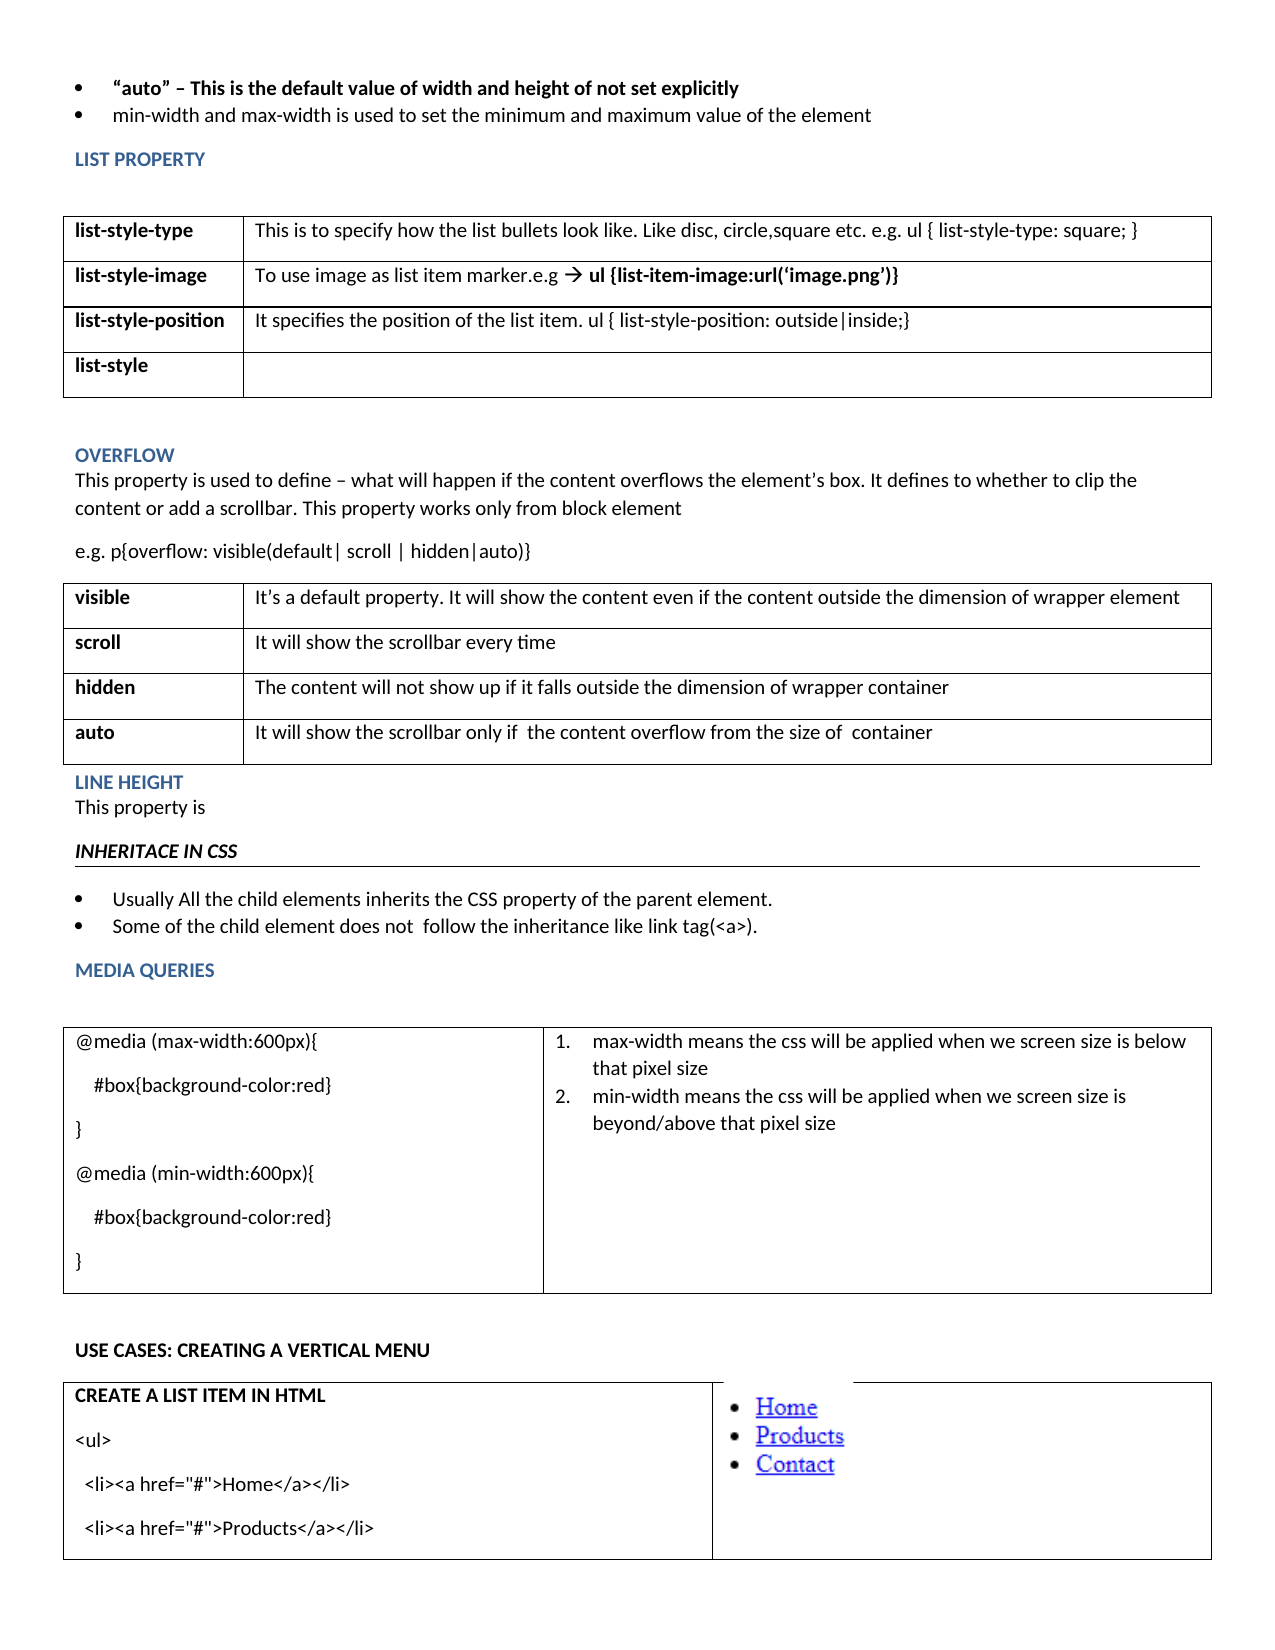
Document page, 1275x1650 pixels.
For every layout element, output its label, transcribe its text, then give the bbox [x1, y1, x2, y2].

table_cell [244, 353, 1211, 397]
table_header @media (max-width:600px){ #box{background-color:red} } @media (min-width:600px){ #box{background-color:red} } [64, 1028, 543, 1292]
table_header It’s a default property. It will show the content even if the content outside the dimension of wrapper element [244, 584, 1211, 628]
table_cell list-style-image [64, 262, 243, 306]
list Some of the child element does not follow the inheritance like link tag(<a>). [75, 913, 1200, 939]
text This property is used to define – what will happen if the content overflows the element’s box. It defines to whether to clip the content or add a scrollbar. This property works only from block element [75, 467, 1200, 520]
table_header max-width means the css will be applied when we screen size is below that pixel size min-width means the css will be applied when we screen size is beyond/above that pixel size [544, 1028, 1211, 1292]
table_header This is to specify how the list bullets look like. Like disc, circle,square etc. e.g. ul { list-style-type: square; } [244, 217, 1211, 261]
list Usually All the child elements inherits the CSS property of the parent element. [75, 886, 1200, 911]
table_cell list-style [64, 353, 243, 397]
table_cell It will show the scrollbar only if the content overflow from the size of container [244, 720, 1211, 764]
table_header visible [64, 584, 243, 628]
picture [723, 1382, 854, 1488]
table_cell To use image as list item marker.e.g ul {list-item-image:url(‘image.png’)} [244, 262, 1211, 306]
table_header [64, 1383, 712, 1559]
text USE CASES: CREATING A VERTICAL MENU [75, 1338, 1200, 1363]
text This property is [75, 794, 1200, 820]
table_cell It will show the scrollbar every time [244, 629, 1211, 673]
subtitle MEDIA QUERIES [75, 957, 1200, 983]
subtitle LINE HEIGHT [75, 769, 1200, 794]
text INHERITACE IN CSS [75, 838, 1200, 866]
table_cell scroll [64, 629, 243, 673]
list min-width and max-width is used to set the minimum and maximum value of the element [75, 102, 1200, 128]
table_cell list-style-position [64, 308, 243, 352]
list “auto” – This is the default value of width and height of not set explicitly [75, 75, 1200, 100]
table_cell auto [64, 720, 243, 764]
subtitle OVERFLOW [75, 442, 1200, 467]
table_header list-style-type [64, 217, 243, 261]
subtitle LIST PROPERTY [75, 146, 1200, 172]
table_cell It specifies the position of the list item. ul { list-style-position: outside|inside;} [244, 308, 1211, 352]
table_header [713, 1383, 1211, 1559]
table_cell hidden [64, 674, 243, 718]
text e.g. p{overflow: visible(default| scroll | hidden|auto)} [75, 539, 1200, 564]
table_cell The content will not show up if it falls outside the dimension of wrapper container [244, 674, 1211, 718]
